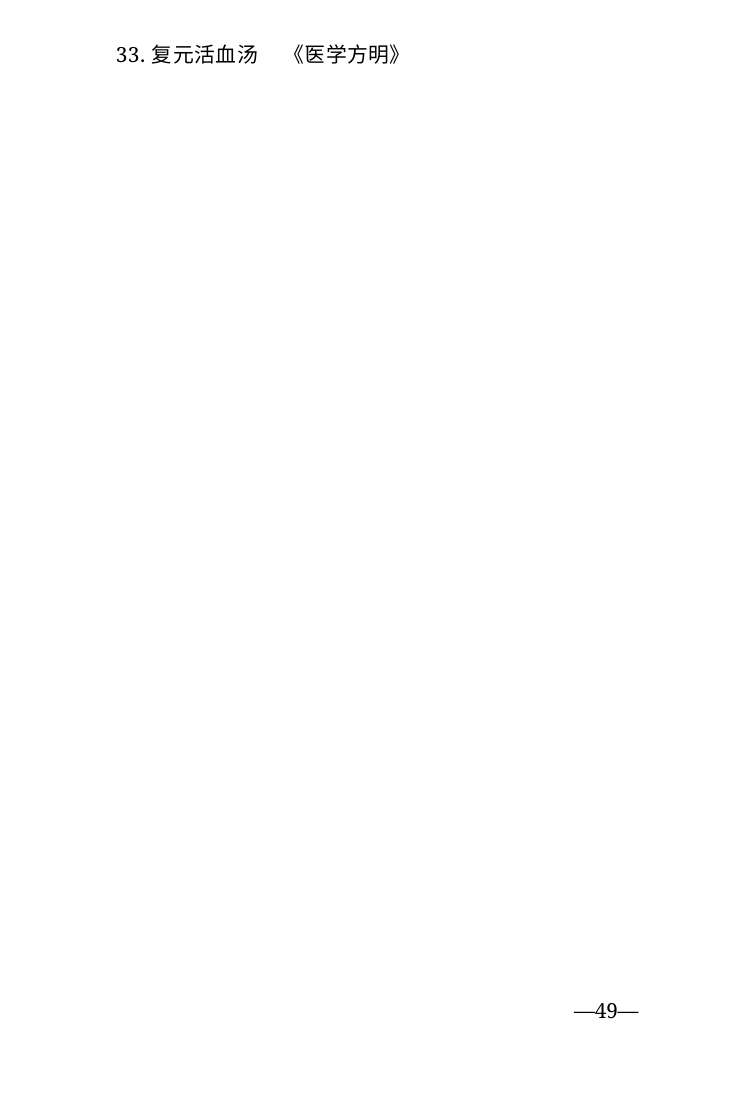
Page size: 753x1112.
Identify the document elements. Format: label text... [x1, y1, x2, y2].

text 33. 复元活血汤 《医学方明》 [116, 42, 646, 67]
